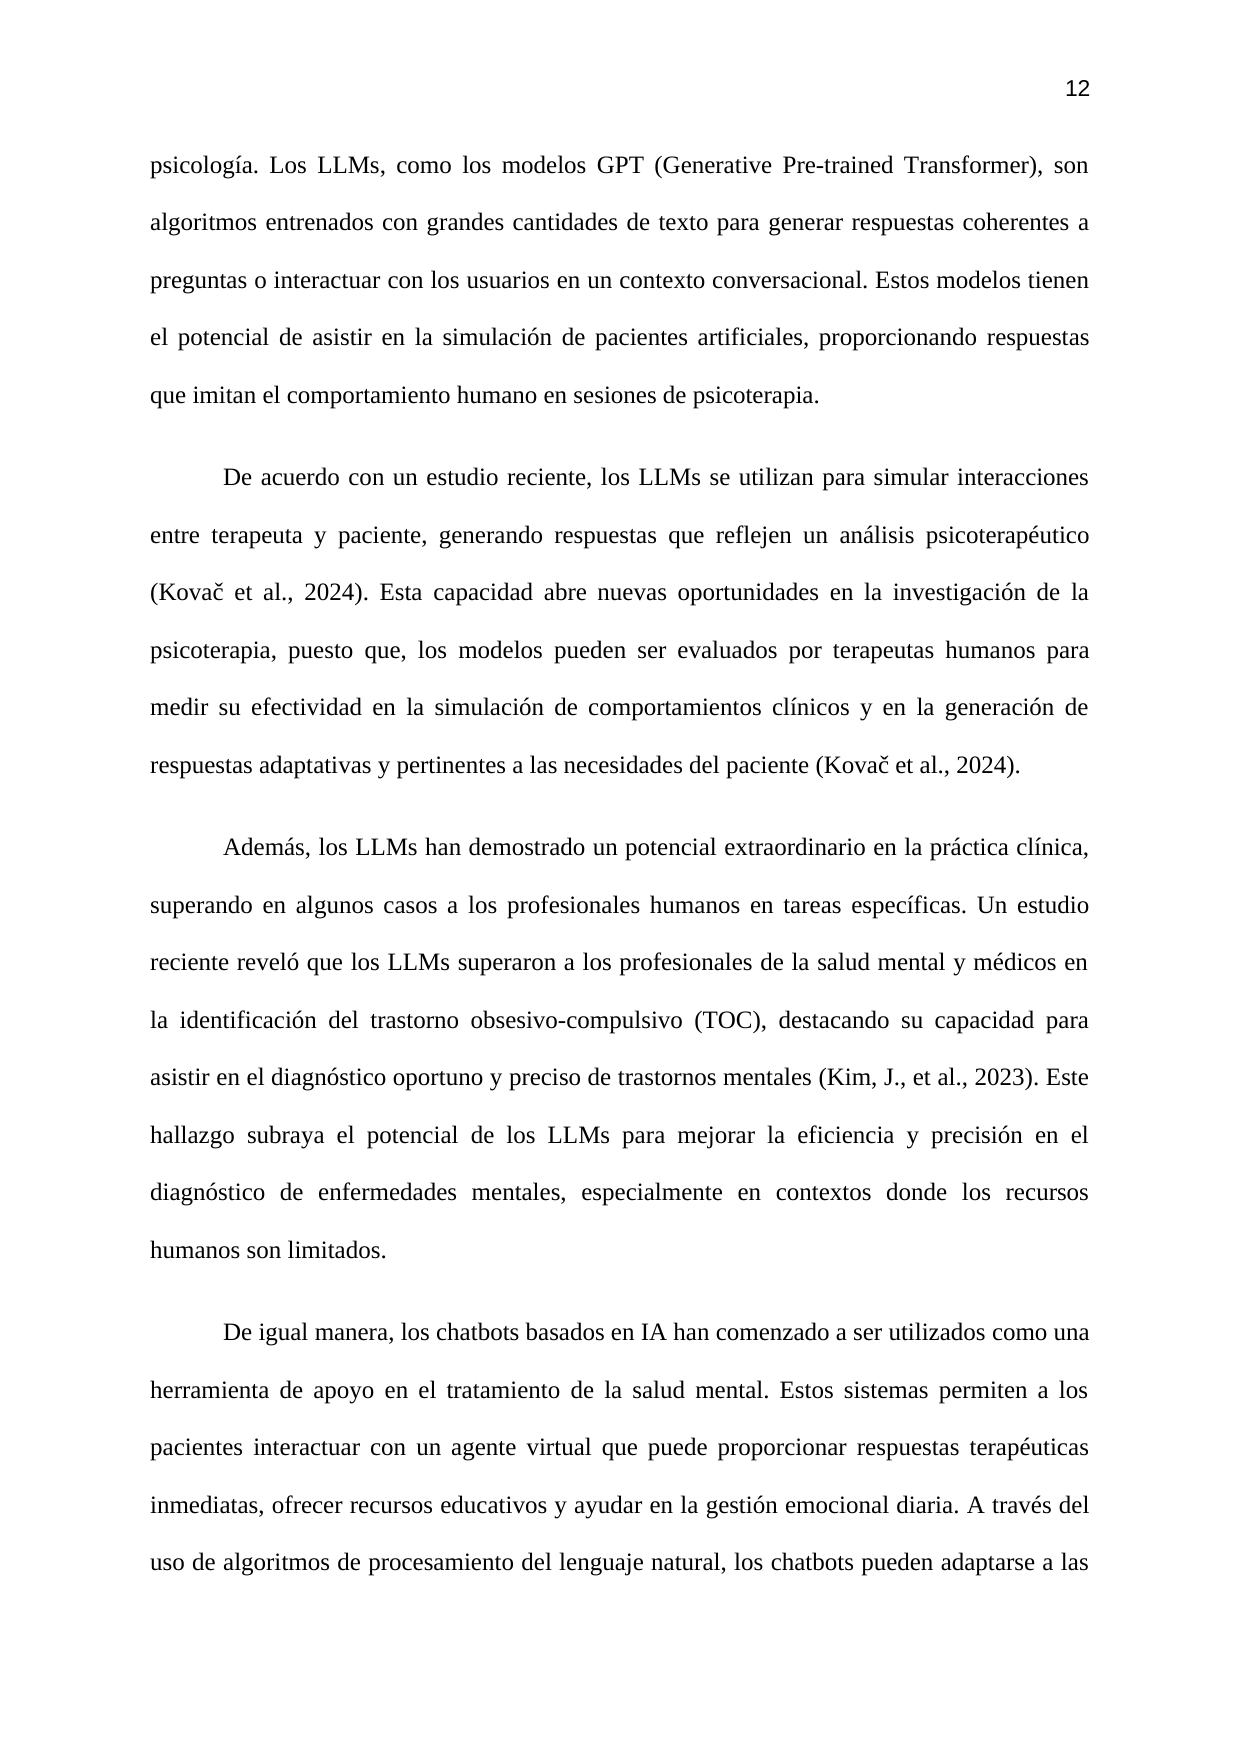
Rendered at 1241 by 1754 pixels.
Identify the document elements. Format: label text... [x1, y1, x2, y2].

text Además, los LLMs han demostrado un potencial extraordinario en la práctica clínica, superando en algunos casos a los profesionales humanos en tareas específicas. Un estudio reciente reveló que los LLMs superaron a los profesionales de la salud mental y médicos en la identificación del trastorno obsesivo-compulsivo (TOC), destacando su capacidad para asistir en el diagnóstico oportuno y preciso de trastornos mentales (Kim, J., et al., 2023). Este hallazgo subraya el potencial de los LLMs para mejorar la eficiencia y precisión en el diagnóstico de enfermedades mentales, especialmente en contextos donde los recursos humanos son limitados. [150, 832, 1090, 1264]
text De acuerdo con un estudio reciente, los LLMs se utilizan para simular interacciones entre terapeuta y paciente, generando respuestas que reflejen un análisis psicoterapéutico (Kovač et al., 2024). Esta capacidad abre nuevas oportunidades en la investigación de la psicoterapia, puesto que, los modelos pueden ser evaluados por terapeutas humanos para medir su efectividad en la simulación de comportamientos clínicos y en la generación de respuestas adaptativas y pertinentes a las necesidades del paciente (Kovač et al., 2024). [150, 462, 1090, 779]
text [150, 1317, 1090, 1576]
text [150, 150, 1090, 409]
